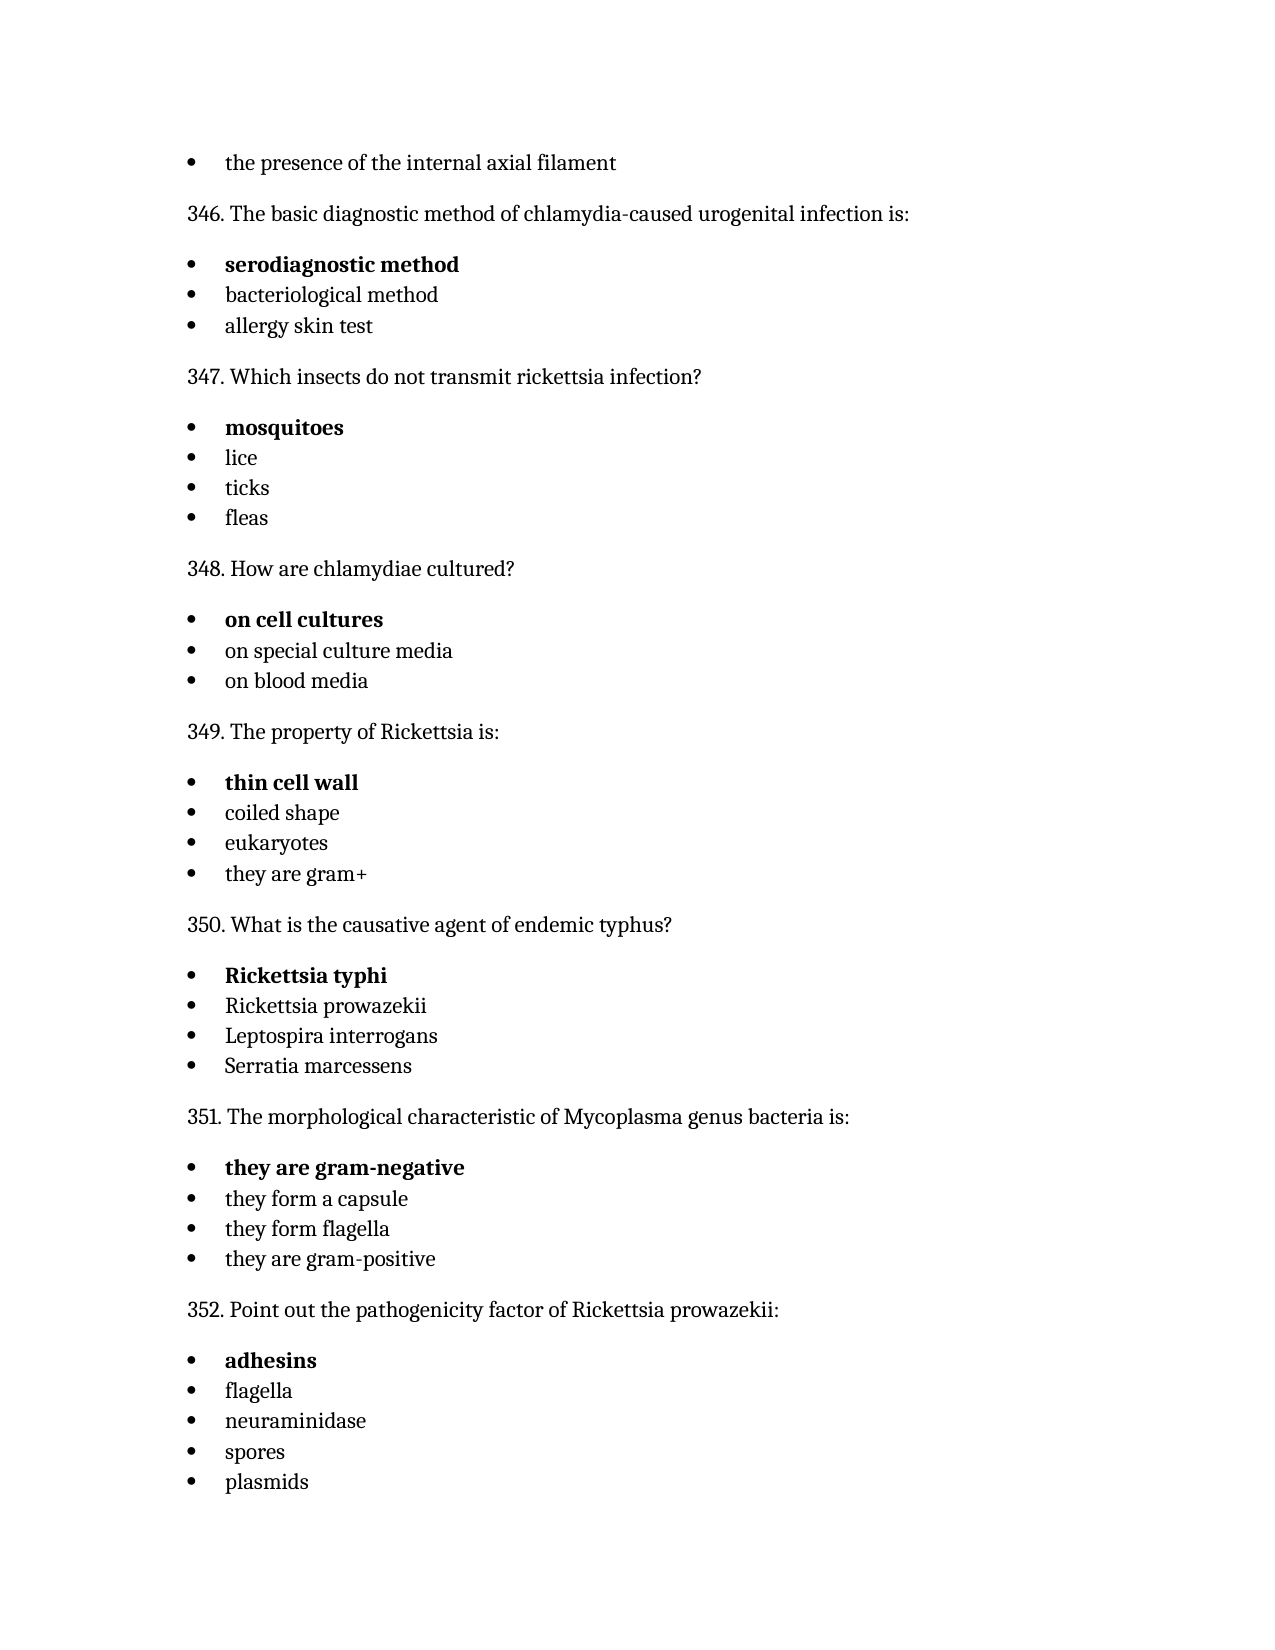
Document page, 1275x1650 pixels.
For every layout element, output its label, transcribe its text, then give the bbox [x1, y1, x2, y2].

list eukaryotes [187, 830, 1087, 857]
list on blood media [187, 668, 1087, 694]
list mosquitoes [187, 414, 1087, 441]
list lice [187, 445, 1087, 471]
text 352. Point out the pathogenicity factor of Rickettsia prowazekii: [187, 1297, 1087, 1323]
list Rickettsia prowazekii [187, 993, 1087, 1019]
text 346. The basic diagnostic method of chlamydia-caused urogenital infection is: [187, 201, 1087, 227]
text 351. The morphological characteristic of Mycoplasma genus bacteria is: [187, 1104, 1087, 1131]
list on special culture media [187, 637, 1087, 664]
list plasmids [187, 1469, 1087, 1495]
list on cell cultures [187, 607, 1087, 634]
list bacteriological method [187, 282, 1087, 309]
list thin cell wall [187, 770, 1087, 796]
list adhesins [187, 1348, 1087, 1374]
text 350. What is the causative agent of endemic typhus? [187, 911, 1087, 938]
list they are gram+ [187, 860, 1087, 887]
list they form flagella [187, 1216, 1087, 1242]
list they are gram-negative [187, 1155, 1087, 1182]
text 348. How are chlamydiae cultured? [187, 556, 1087, 583]
list serodiagnostic method [187, 252, 1087, 278]
list neuraminidase [187, 1408, 1087, 1435]
list Rickettsia typhi [187, 962, 1087, 989]
text 349. The property of Rickettsia is: [187, 719, 1087, 745]
list they form a capsule [187, 1185, 1087, 1212]
list coiled shape [187, 800, 1087, 826]
list spores [187, 1438, 1087, 1465]
list flagella [187, 1378, 1087, 1404]
text 347. Which insects do not transmit rickettsia infection? [187, 363, 1087, 390]
list allergy skin test [187, 312, 1087, 339]
list ticks [187, 475, 1087, 501]
list the presence of the internal axial filament [187, 150, 1087, 176]
list Leptospira interrogans [187, 1023, 1087, 1049]
list they are gram-positive [187, 1246, 1087, 1272]
list Serratia marcessens [187, 1053, 1087, 1079]
list fleas [187, 505, 1087, 532]
